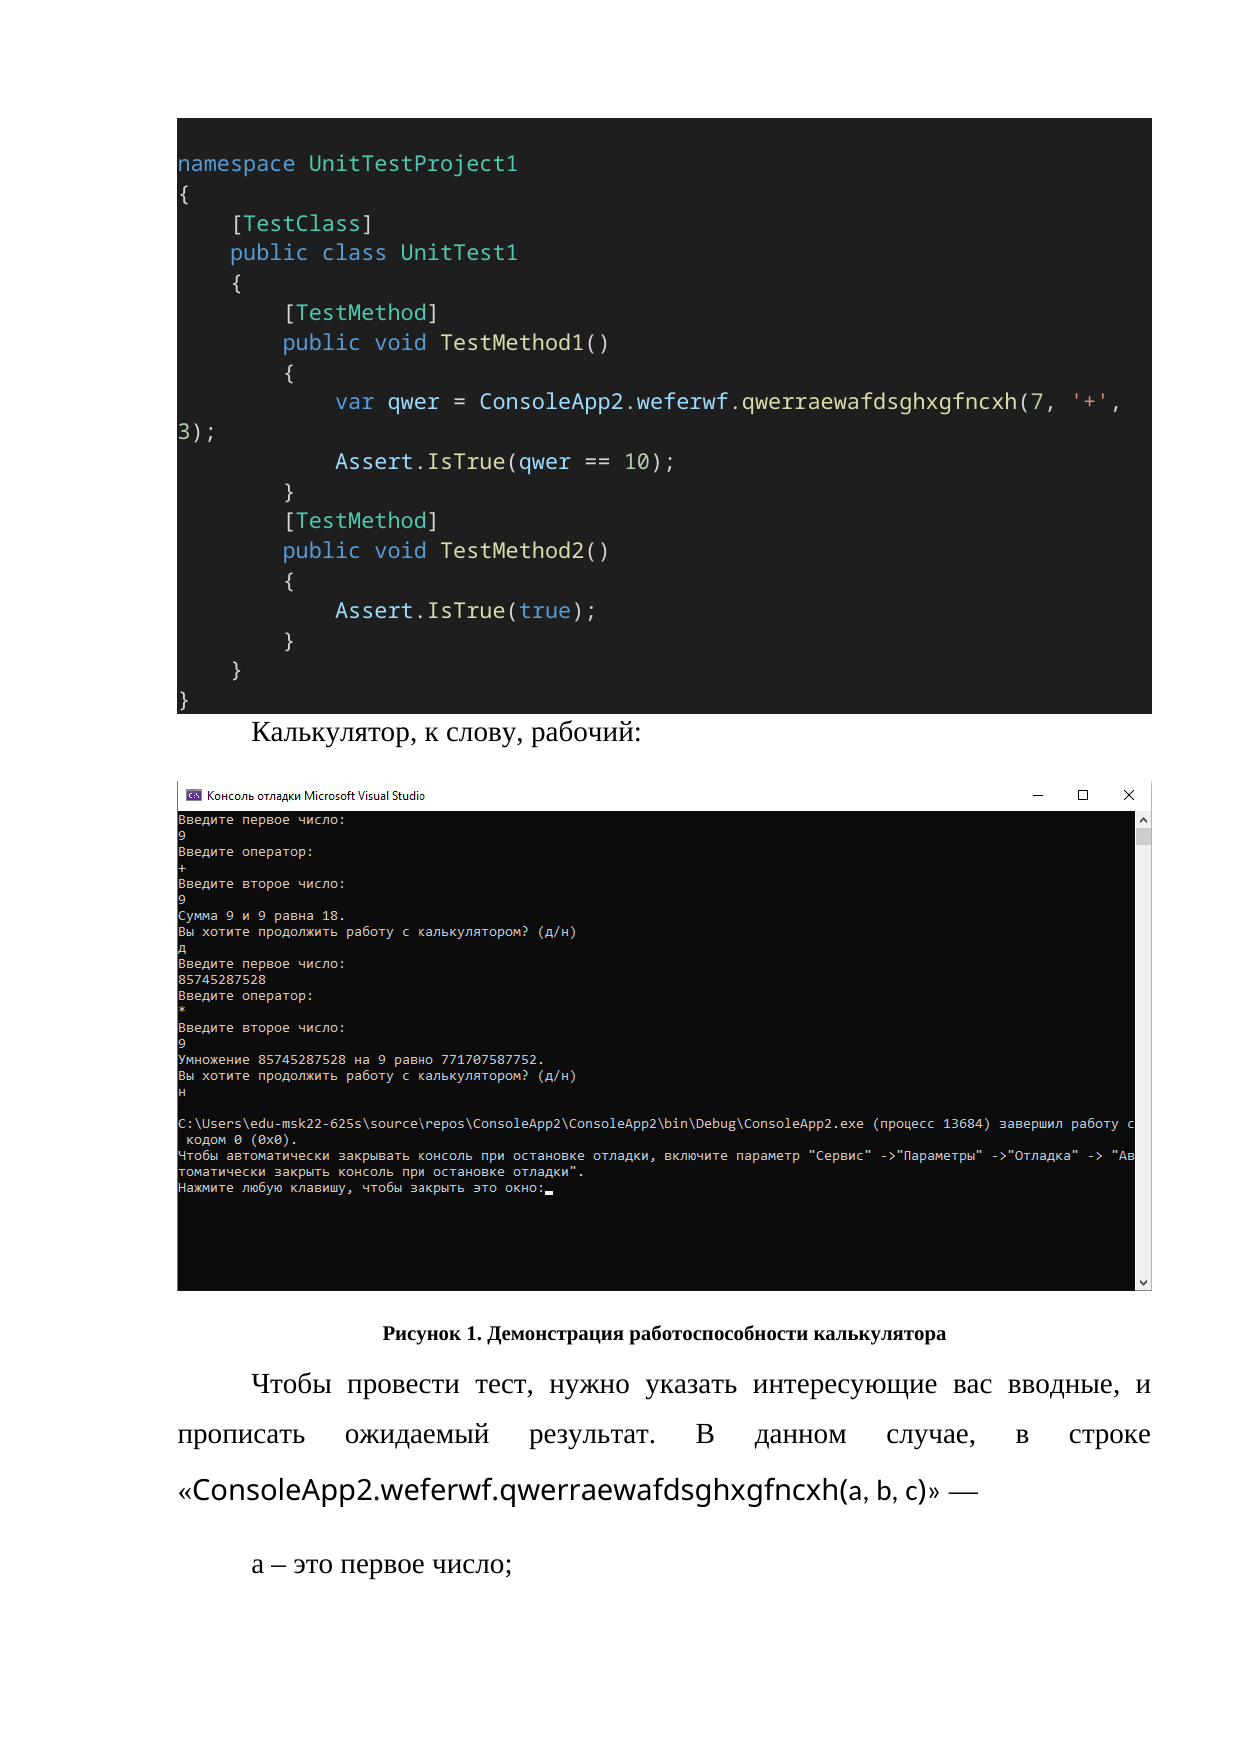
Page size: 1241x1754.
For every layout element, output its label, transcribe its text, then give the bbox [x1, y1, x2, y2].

text var qwer = ConsoleApp2.weferwf.qwerraewafdsghxgfncxh(7, '+', 3); [177, 386, 1152, 446]
text [TestMethod] [177, 297, 1152, 327]
text [TestClass] [177, 207, 1152, 237]
text Чтобы провести тест, нужно указать интересующие вас вводные, и прописать ожидаемый результат. В данном случае, в строке «ConsoleApp2.weferwf.qwerraewafdsghxgfncxh(a, b, c)» — [177, 1366, 1152, 1509]
text { [177, 565, 1152, 595]
text { [177, 267, 1152, 297]
text Assert.IsTrue(true); [177, 595, 1152, 624]
text public class UnitTest1 [177, 237, 1152, 267]
text [TestMethod] [177, 505, 1152, 535]
text Assert.IsTrue(qwer == 10); [177, 446, 1152, 476]
text { [177, 356, 1152, 386]
text } [177, 624, 1152, 654]
text a – это первое число; [177, 1546, 1152, 1579]
text } [177, 654, 1152, 684]
picture [177, 781, 1152, 1291]
text public void TestMethod1() [177, 327, 1152, 356]
text Рисунок . Демонстрация работоспособности калькулятора [177, 1321, 1152, 1345]
text Калькулятор, к слову, рабочий: [177, 714, 1152, 747]
text namespace UnitTestProject1 [177, 148, 1152, 178]
text } [177, 476, 1152, 505]
text { [177, 178, 1152, 207]
text } [177, 684, 1152, 714]
text public void TestMethod2() [177, 535, 1152, 565]
